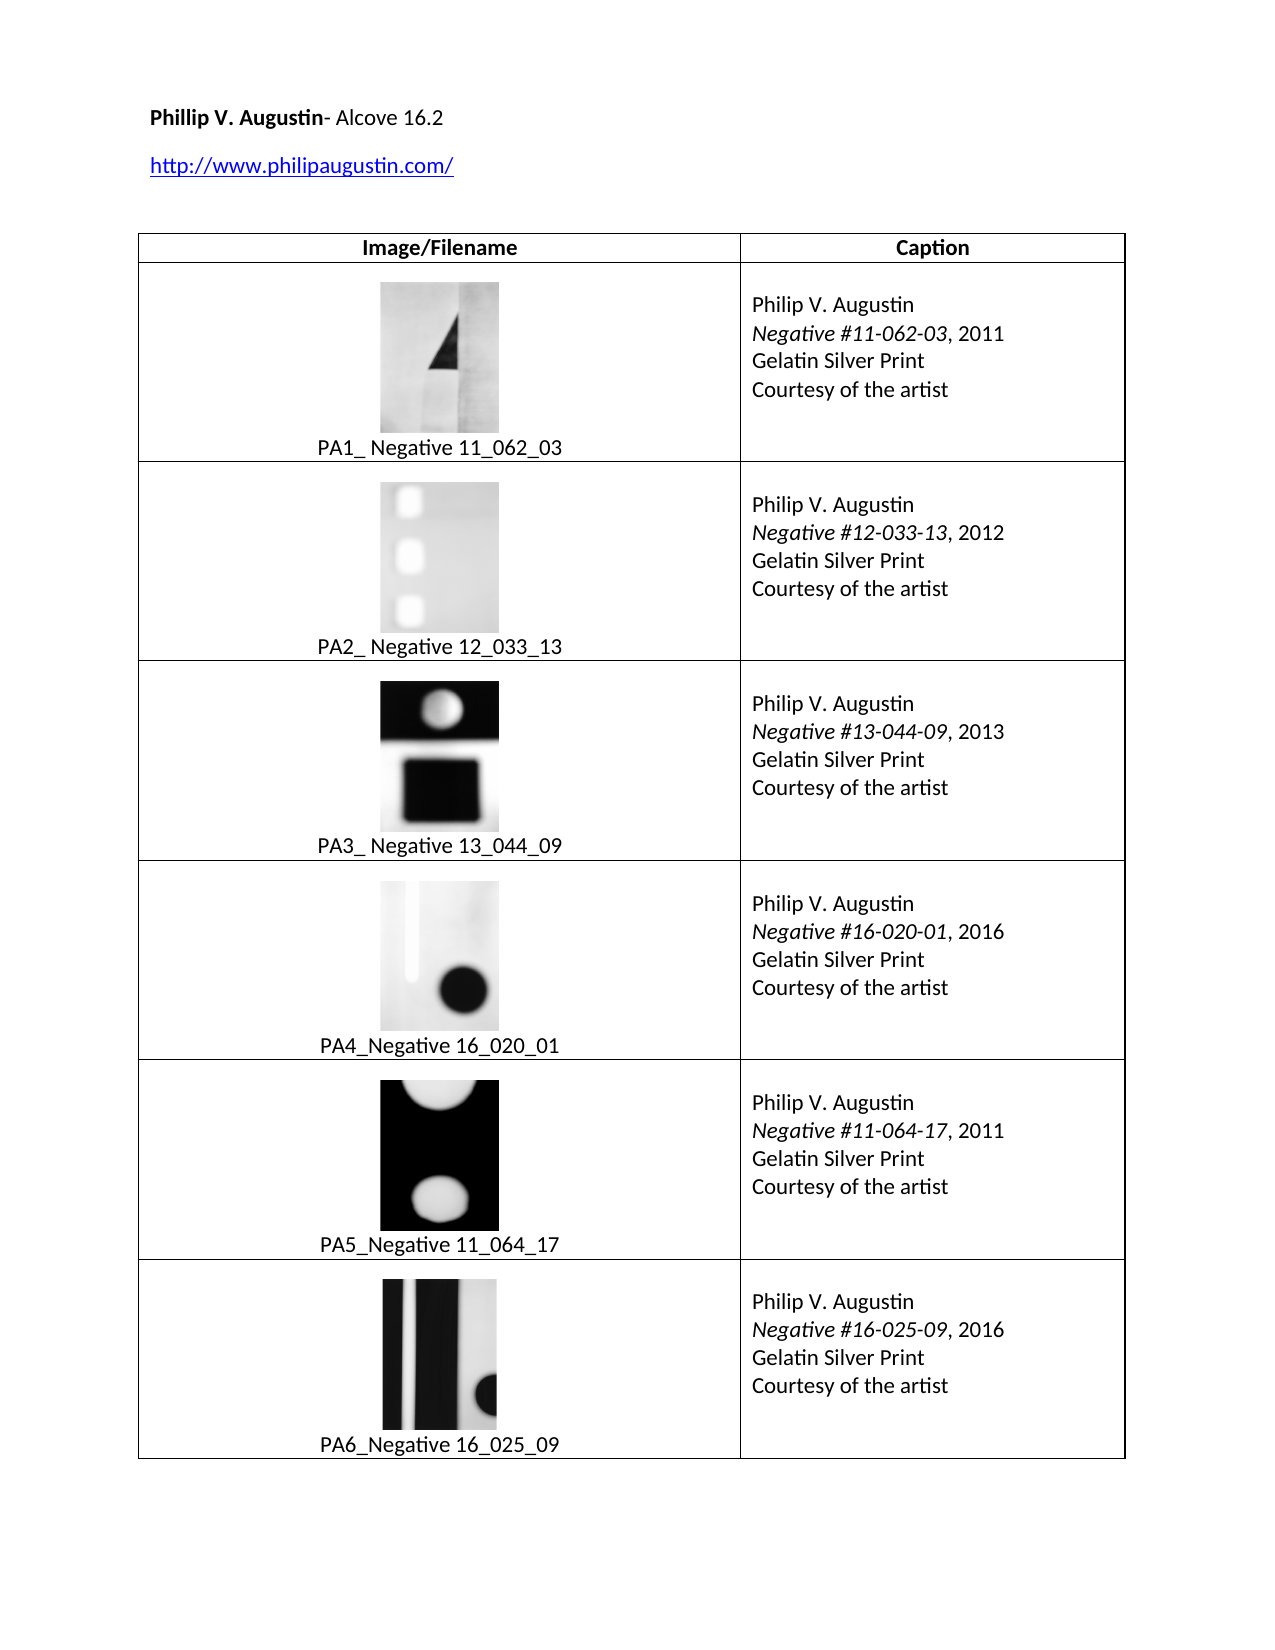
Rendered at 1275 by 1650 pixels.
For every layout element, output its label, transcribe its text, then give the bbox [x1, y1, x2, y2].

table_cell Philip V. Augustin Negative #13-044-09, 2013 Gelatin Silver Print Courtesy of the artist [741, 661, 1124, 860]
picture [380, 681, 499, 832]
text Phillip V. Augustin- Alcove 16.2 [150, 103, 1125, 131]
table_cell PA2_ Negative 12_033_13 [139, 462, 740, 660]
table_cell PA4_Negative 16_020_01 [139, 861, 740, 1059]
picture [380, 482, 499, 633]
picture [380, 1080, 499, 1231]
table_cell PA1_ Negative 11_062_03 [139, 263, 740, 461]
table_cell PA3_ Negative 13_044_09 [139, 661, 740, 860]
table_cell Philip V. Augustin Negative #16-025-09, 2016 Gelatin Silver Print Courtesy of the artist [741, 1260, 1124, 1458]
table_cell Philip V. Augustin Negative #11-062-03, 2011 Gelatin Silver Print Courtesy of the artist [741, 263, 1124, 461]
table_cell PA6_Negative 16_025_09 [139, 1260, 740, 1458]
table_header Caption [741, 234, 1124, 262]
table_cell Philip V. Augustin Negative #12-033-13, 2012 Gelatin Silver Print Courtesy of the artist [741, 462, 1124, 660]
picture [380, 881, 499, 1031]
picture [382, 1279, 497, 1430]
table_header Image/Filename [139, 234, 740, 262]
table_cell Philip V. Augustin Negative #11-064-17, 2011 Gelatin Silver Print Courtesy of the artist [741, 1060, 1124, 1258]
picture [380, 282, 499, 433]
table_cell Philip V. Augustin Negative #16-020-01, 2016 Gelatin Silver Print Courtesy of the artist [741, 861, 1124, 1059]
table_cell PA5_Negative 11_064_17 [139, 1060, 740, 1258]
text http://www.philipaugustin.com/ [150, 151, 1125, 179]
